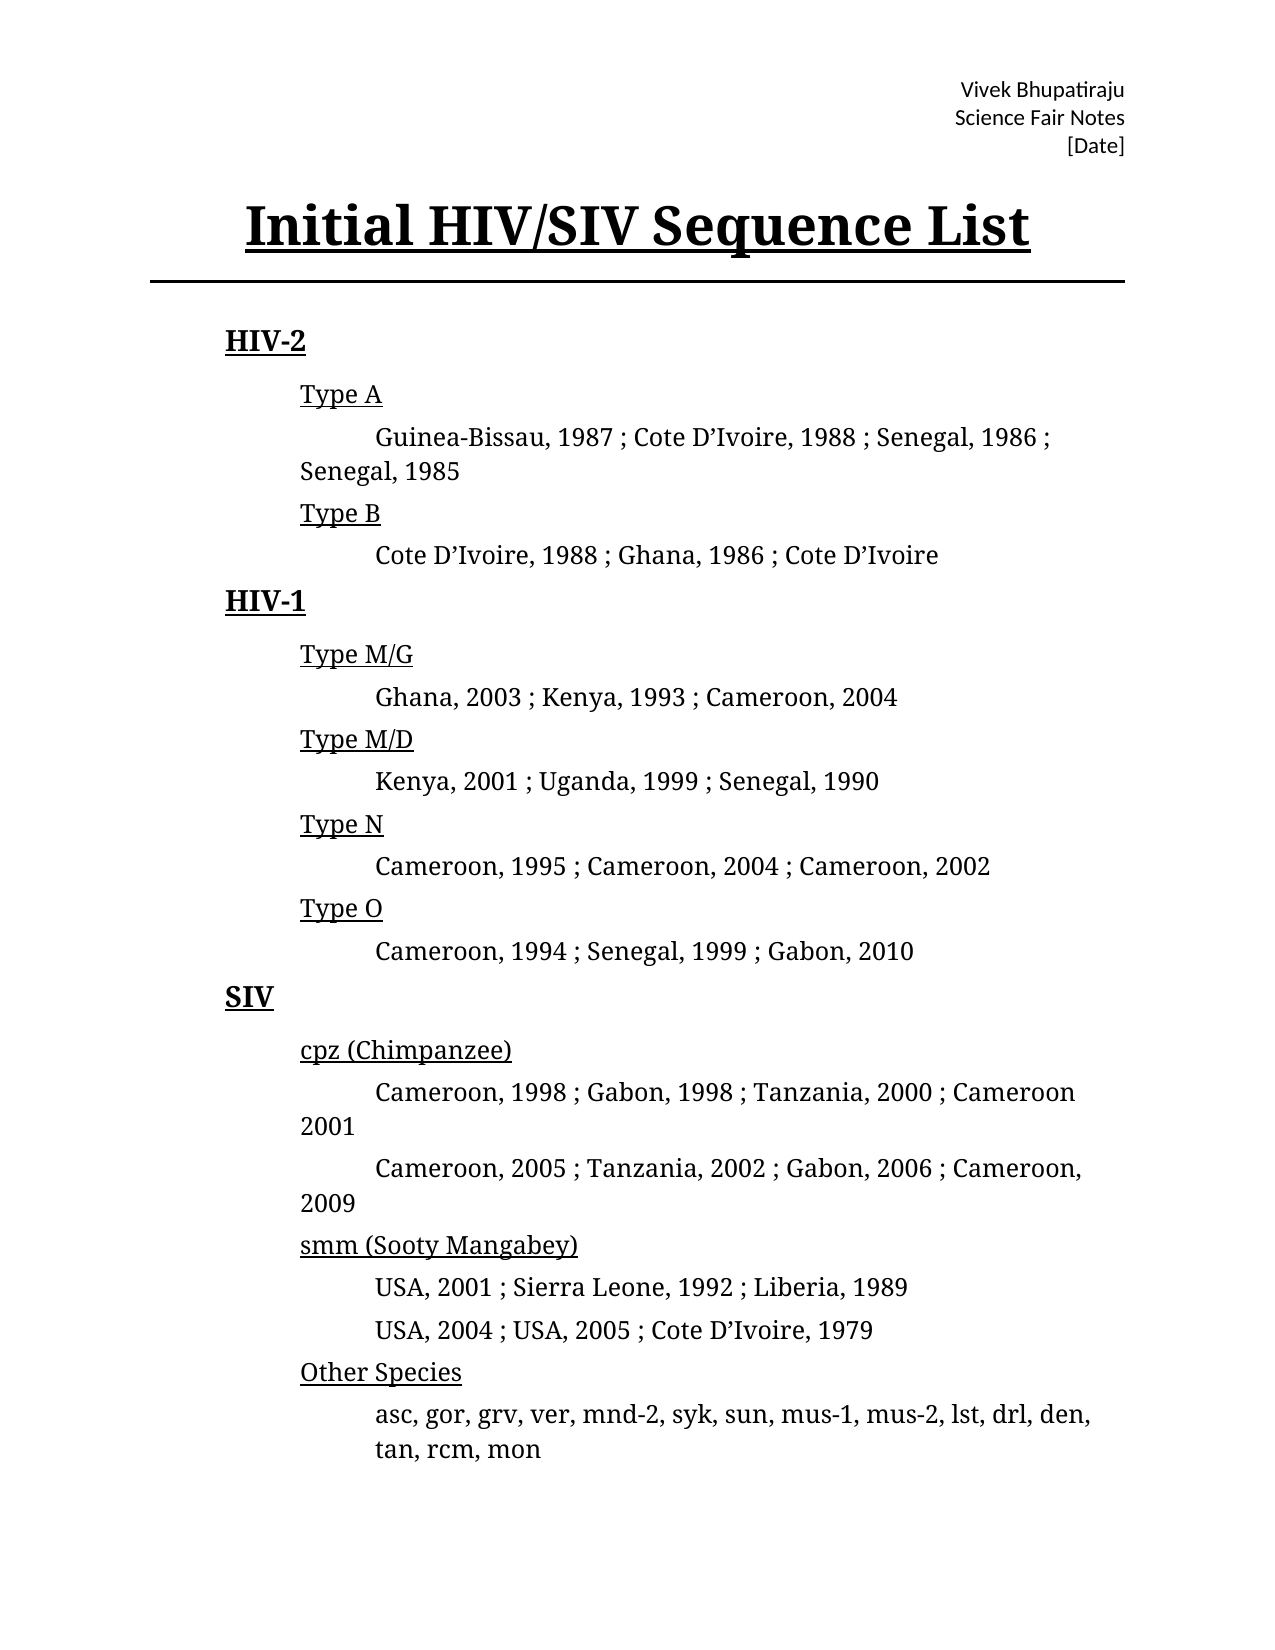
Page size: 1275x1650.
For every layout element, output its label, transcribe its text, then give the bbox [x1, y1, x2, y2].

text SIV [225, 976, 1125, 1016]
text Type B [300, 496, 1125, 530]
text Cameroon, 1995 ; Cameroon, 2004 ; Cameroon, 2002 [300, 849, 1125, 883]
text Type A [300, 377, 1125, 411]
text HIV-1 [225, 580, 1125, 620]
text Cameroon, 1998 ; Gabon, 1998 ; Tanzania, 2000 ; Cameroon 2001 [300, 1075, 1125, 1143]
text Cote D’Ivoire, 1988 ; Ghana, 1986 ; Cote D’Ivoire [300, 538, 1125, 572]
text Type M/D [300, 722, 1125, 756]
text USA, 2004 ; USA, 2005 ; Cote D’Ivoire, 1979 [300, 1312, 1125, 1346]
text Cameroon, 2005 ; Tanzania, 2002 ; Gabon, 2006 ; Cameroon, 2009 [300, 1151, 1125, 1219]
text cpz (Chimpanzee) [300, 1032, 1125, 1066]
text Cameroon, 1994 ; Senegal, 1999 ; Gabon, 2010 [300, 933, 1125, 968]
text Type N [300, 806, 1125, 840]
text Other Species [300, 1355, 1125, 1389]
text Ghana, 2003 ; Kenya, 1993 ; Cameroon, 2004 [300, 679, 1125, 713]
text smm (Sooty Mangabey) [300, 1228, 1125, 1262]
text Type O [300, 891, 1125, 925]
text Type M/G [300, 637, 1125, 671]
text HIV-2 [225, 320, 1125, 360]
text asc, gor, grv, ver, mnd-2, syk, sun, mus-1, mus-2, lst, drl, den, tan, rcm, mon [375, 1397, 1125, 1465]
text Kenya, 2001 ; Uganda, 1999 ; Senegal, 1990 [300, 764, 1125, 798]
text USA, 2001 ; Sierra Leone, 1992 ; Liberia, 1989 [300, 1270, 1125, 1304]
text Guinea-Bissau, 1987 ; Cote D’Ivoire, 1988 ; Senegal, 1986 ; Senegal, 1985 [300, 419, 1125, 487]
text Initial HIV/SIV Sequence List [150, 187, 1125, 261]
